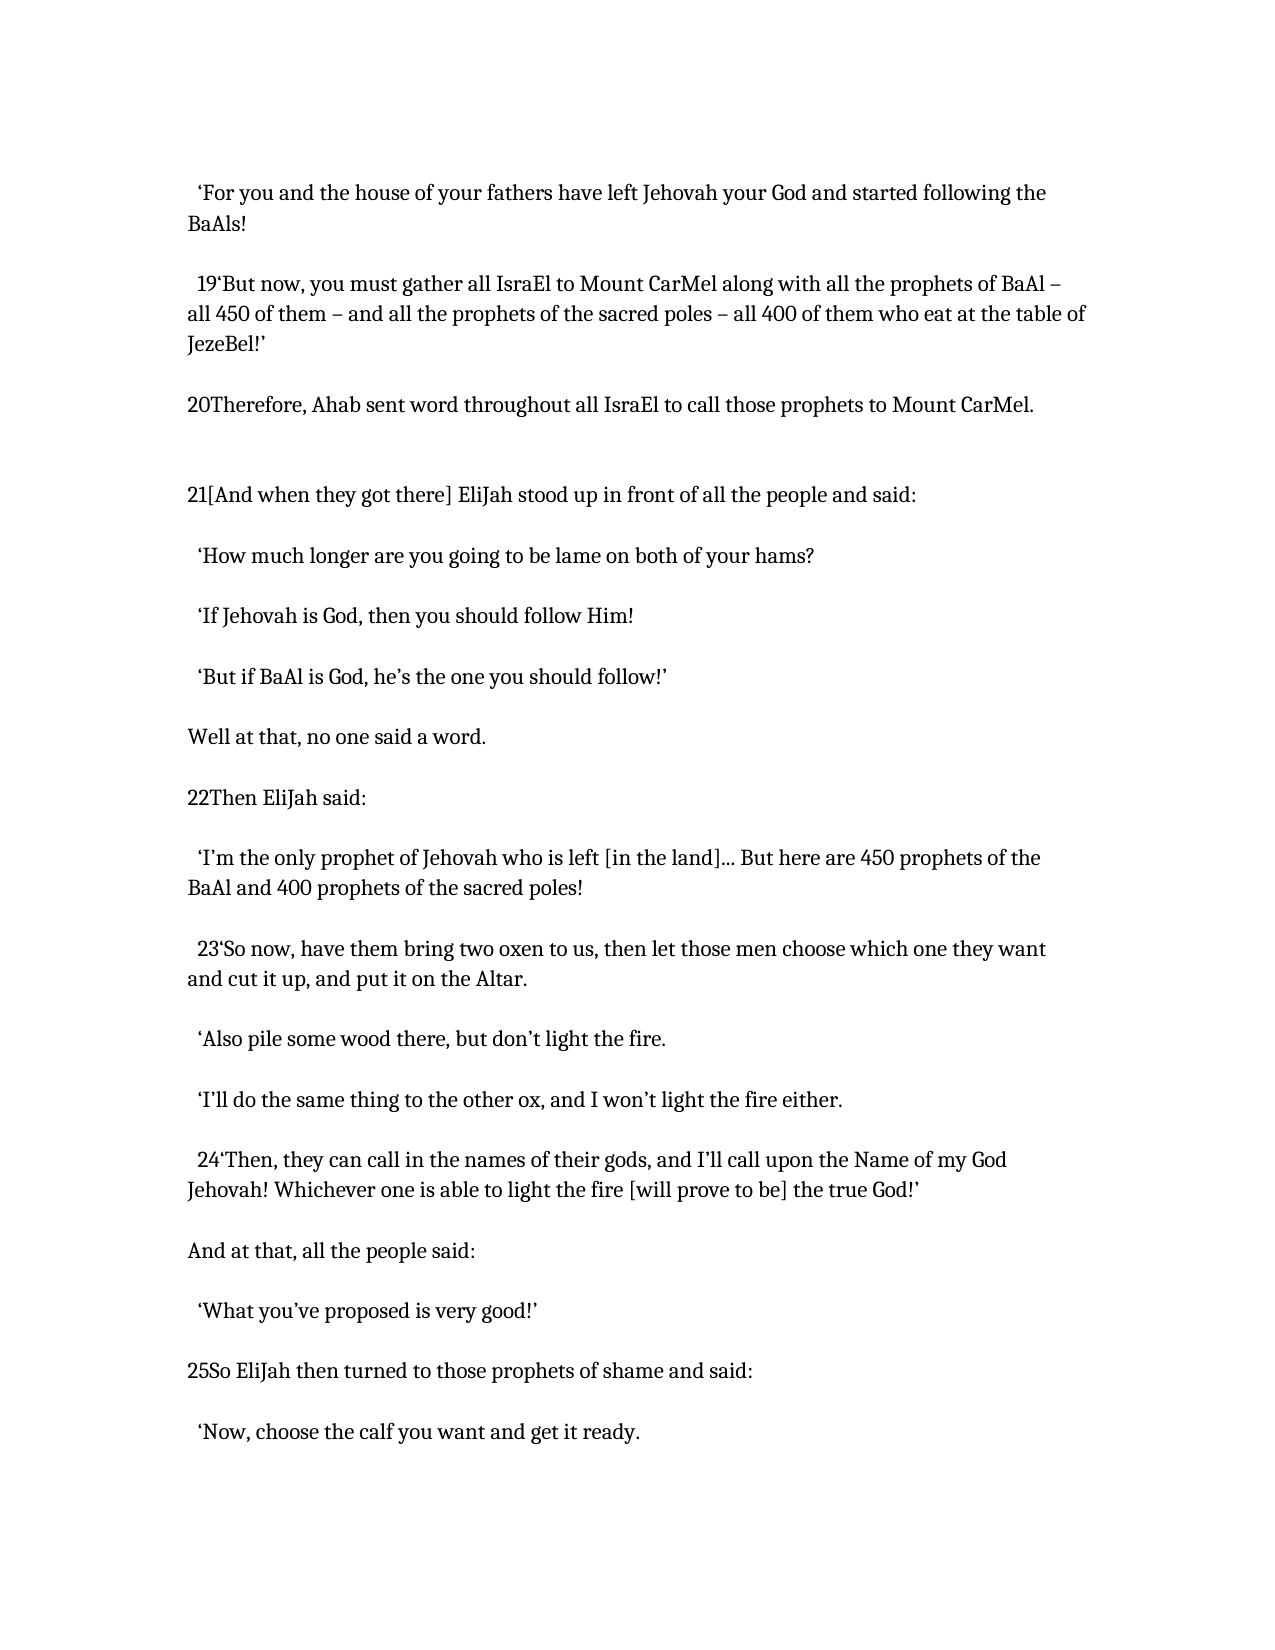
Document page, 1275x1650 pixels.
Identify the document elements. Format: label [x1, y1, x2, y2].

text [187, 150, 1087, 1475]
